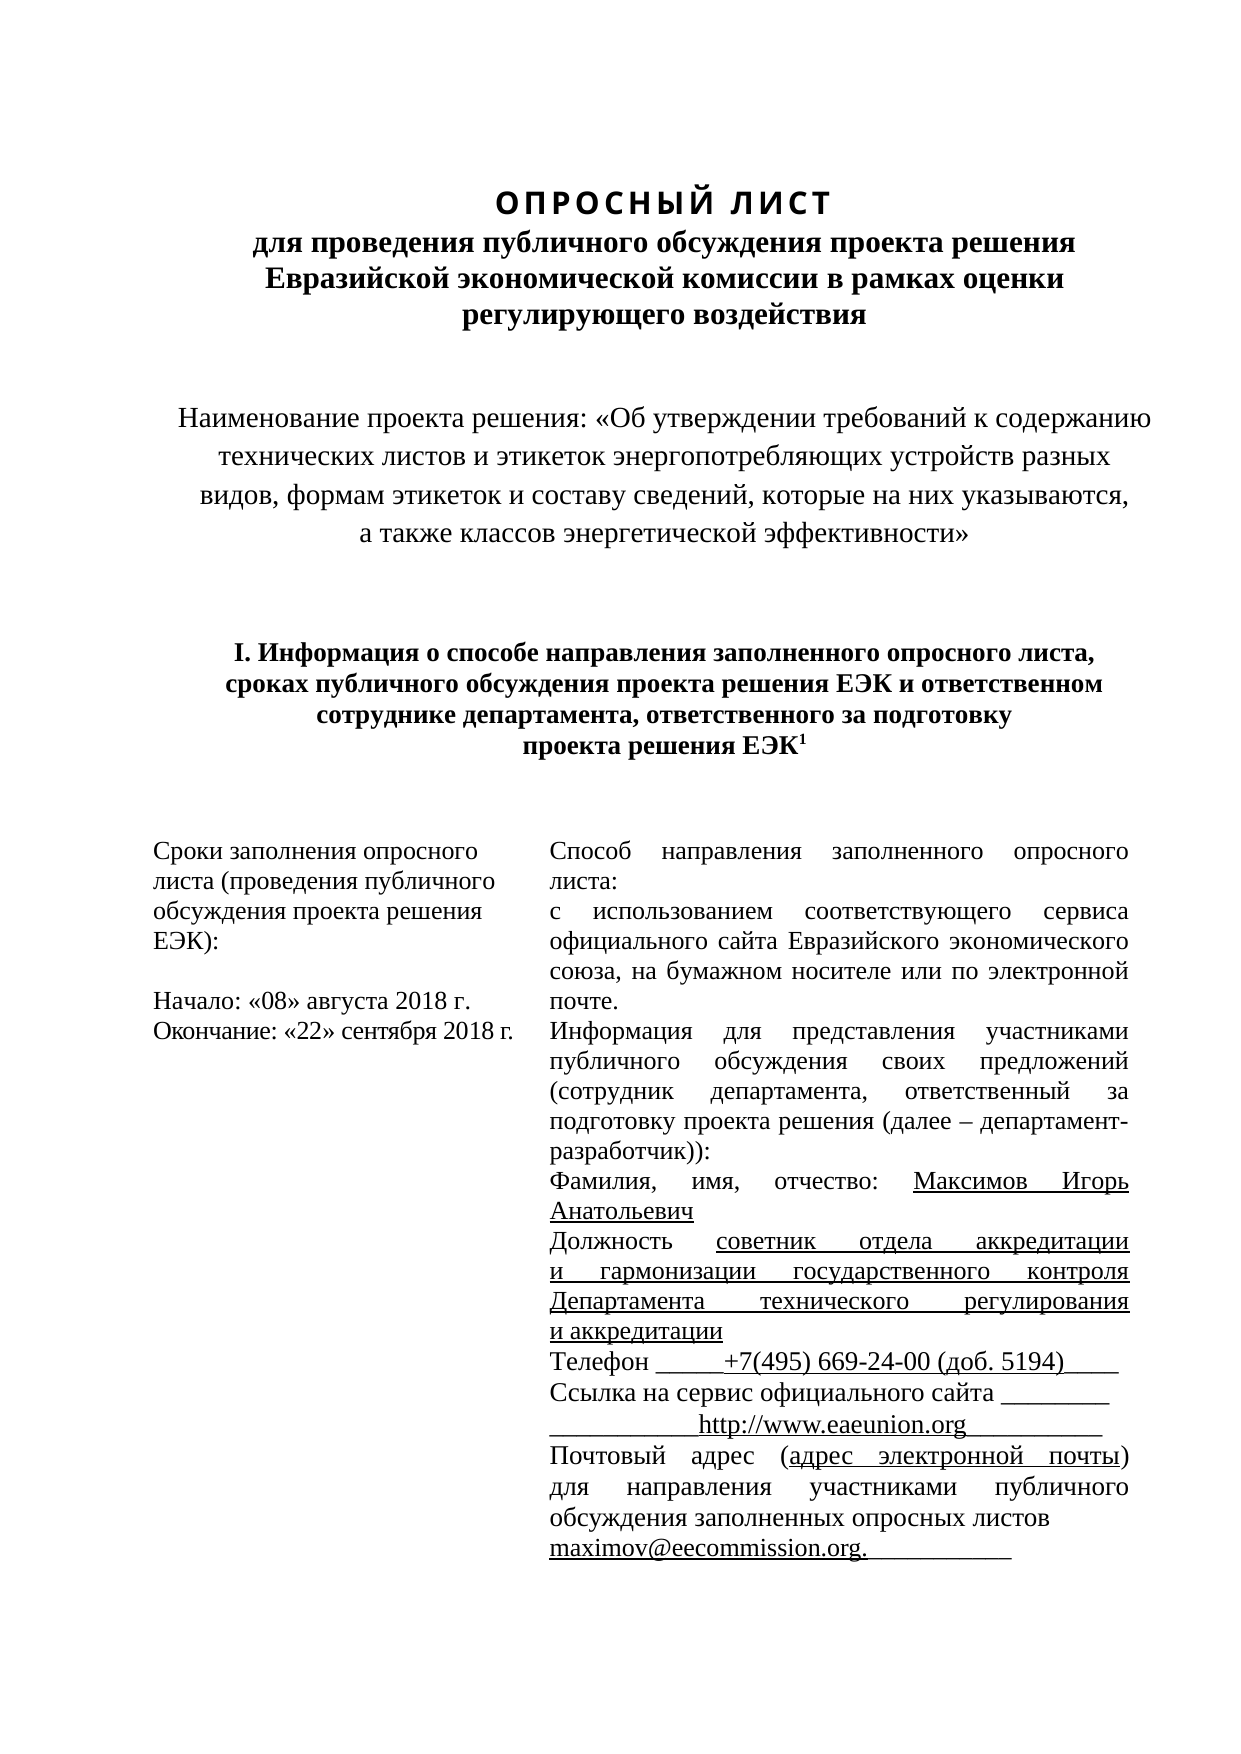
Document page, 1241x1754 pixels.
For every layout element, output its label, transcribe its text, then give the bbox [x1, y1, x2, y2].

table_header Способ направления заполненного опросного листа: с использованием соответствующего сервиса официального сайта Евразийского экономического союза, на бумажном носителе или по электронной почте. Информация для представления участниками публичного обсуждения своих предложений (сотрудник департамента, ответственный за подготовку проекта решения (далее – департамент-разработчик)): Фамилия, имя, отчество: Максимов Игорь Анатольевич Должность советник отдела аккредитации и гармонизации государственного контроля Департамента технического регулирования и аккредитации Телефон _____+7(495) 669-24-00 (доб. 5194)____ Ссылка на сервис официального сайта ________ ___________http://www.eaeunion.org__________ Почтовый адрес (адрес электронной почты) для направления участниками публичного обсуждения заполненных опросных листов maximov@eecommission.org.___________ [520, 835, 1141, 1562]
text I. Информация о способе направления заполненного опросного листа, сроках публичного обсуждения проекта решения ЕЭК и ответственном сотруднике департамента, ответственного за подготовку проекта решения ЕЭК1 [177, 636, 1152, 761]
table_header Сроки заполнения опросного листа (проведения публичного обсуждения проекта решения ЕЭК): Начало: «08» августа 2018 г. Окончание: «22» сентября 2018 г. [148, 835, 520, 1562]
text ОПРОСНЫЙ ЛИСТ для проведения публичного обсуждения проекта решения Евразийской экономической комиссии в рамках оценки регулирующего воздействия [177, 181, 1152, 331]
text Наименование проекта решения: «Об утверждении требований к содержанию технических листов и этикеток энергопотребляющих устройств разных видов, формам этикеток и составу сведений, которые на них указываются, а также классов энергетической эффективности» [177, 400, 1152, 549]
